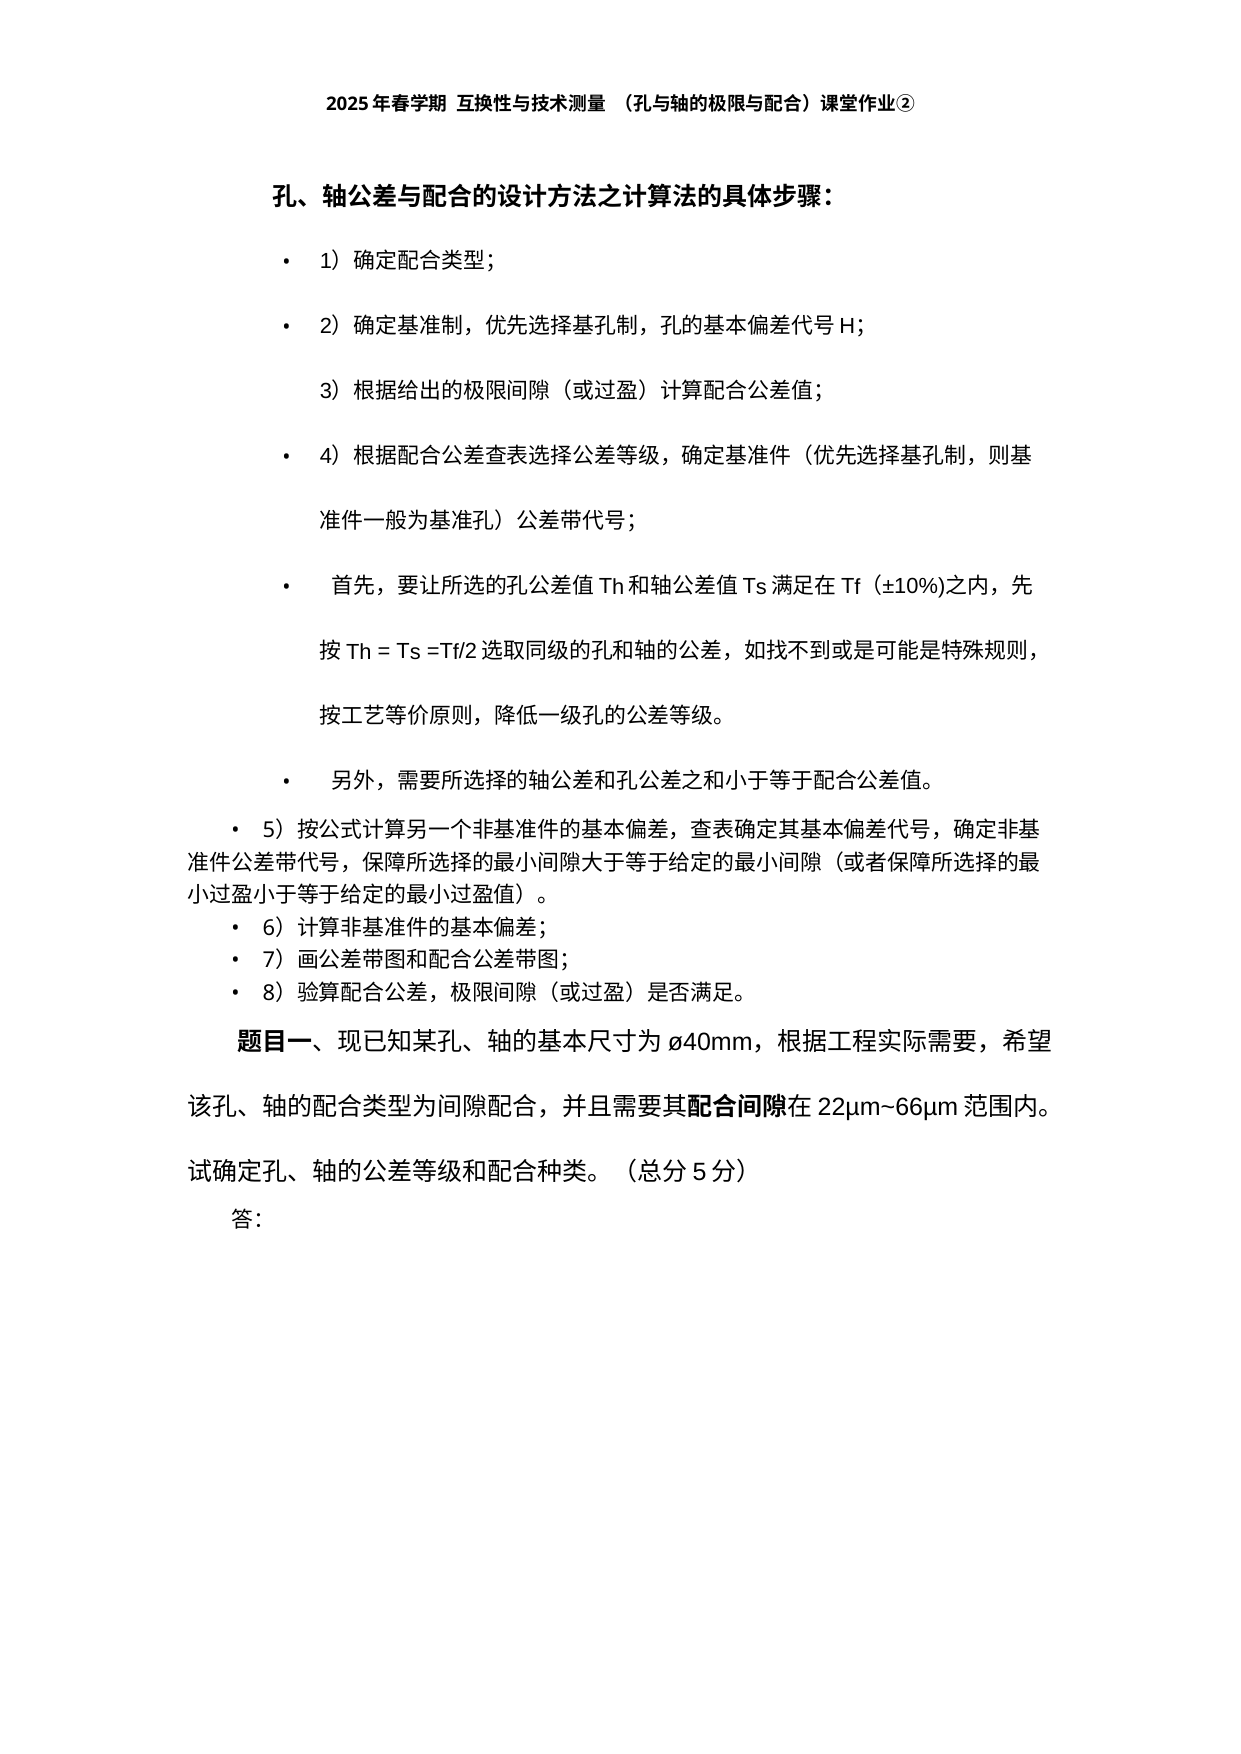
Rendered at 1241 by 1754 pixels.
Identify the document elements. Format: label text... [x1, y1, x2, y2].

list 首先，要让所选的孔公差值Th和轴公差值Ts满足在Tf（±10%)之内，先按Th = Ts =Tf/2选取同级的孔和轴的公差，如找不到或是可能是特殊规则，按工艺等价原则，降低一级孔的公差等级。 [282, 552, 1053, 747]
list 2）确定基准制，优先选择基孔制，孔的基本偏差代号H； 3）根据给出的极限间隙（或过盈）计算配合公差值； [282, 292, 1053, 422]
list 8）验算配合公差，极限间隙（或过盈）是否满足。 [187, 974, 1053, 1007]
text 答： [187, 1202, 1053, 1234]
list 5）按公式计算另一个非基准件的基本偏差，查表确定其基本偏差代号，确定非基准件公差带代号，保障所选择的最小间隙大于等于给定的最小间隙（或者保障所选择的最小过盈小于等于给定的最小过盈值）。 [187, 812, 1053, 909]
text 孔、轴公差与配合的设计方法之计算法的具体步骤： [187, 162, 1053, 227]
list 1）确定配合类型； [282, 227, 1053, 292]
list 另外，需要所选择的轴公差和孔公差之和小于等于配合公差值。 [282, 747, 1053, 812]
list 7）画公差带图和配合公差带图； [187, 942, 1053, 974]
text 题目一、现已知某孔、轴的基本尺寸为ø40mm，根据工程实际需要，希望该孔、轴的配合类型为间隙配合，并且需要其配合间隙在22µm~66µm范围内。试确定孔、轴的公差等级和配合种类。（总分5分） [187, 1007, 1053, 1202]
list 4）根据配合公差查表选择公差等级，确定基准件（优先选择基孔制，则基准件一般为基准孔）公差带代号； [282, 422, 1053, 552]
list 6）计算非基准件的基本偏差； [187, 909, 1053, 942]
